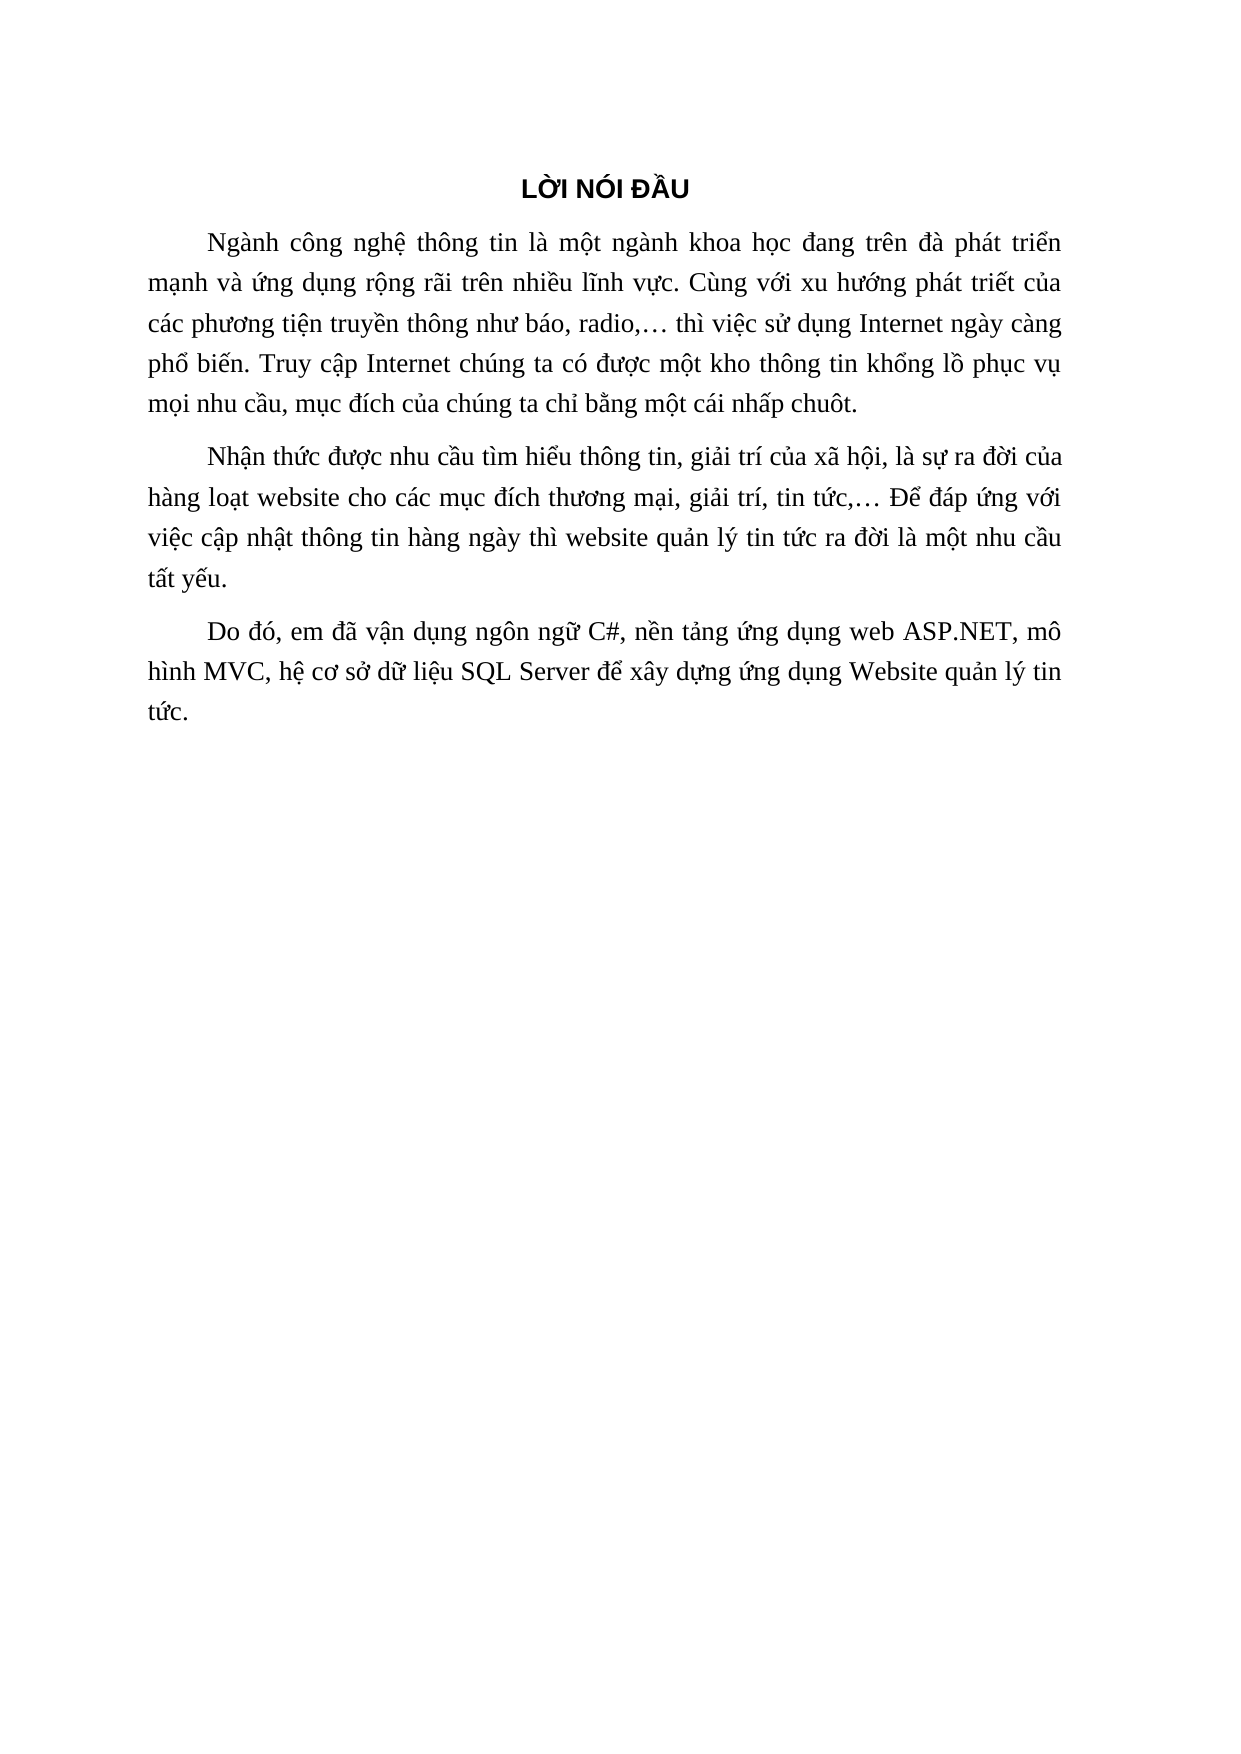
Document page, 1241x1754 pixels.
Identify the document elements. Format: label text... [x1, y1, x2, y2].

text Ngành công nghệ thông tin là một ngành khoa học đang trên đà phát triển mạnh và ứng dụng rộng rãi trên nhiều lĩnh vực. Cùng với xu hướng phát triết của các phương tiện truyền thông như báo, radio,… thì việc sử dụng Internet ngày càng phổ biến. Truy cập Internet chúng ta có được một kho thông tin khổng lồ phục vụ mọi nhu cầu, mục đích của chúng ta chỉ bằng một cái nhấp chuôt. [148, 226, 1063, 419]
subtitle LỜI NÓI ĐẦU [148, 173, 1063, 204]
text Nhận thức được nhu cầu tìm hiểu thông tin, giải trí của xã hội, là sự ra đời của hàng loạt website cho các mục đích thương mại, giải trí, tin tức,… Để đáp ứng với việc cập nhật thông tin hàng ngày thì website quản lý tin tức ra đời là một nhu cầu tất yếu. [148, 440, 1063, 593]
text Do đó, em đã vận dụng ngôn ngữ C#, nền tảng ứng dụng web ASP.NET, mô hình MVC, hệ cơ sở dữ liệu SQL Server để xây dựng ứng dụng Website quản lý tin tức. [148, 614, 1063, 727]
